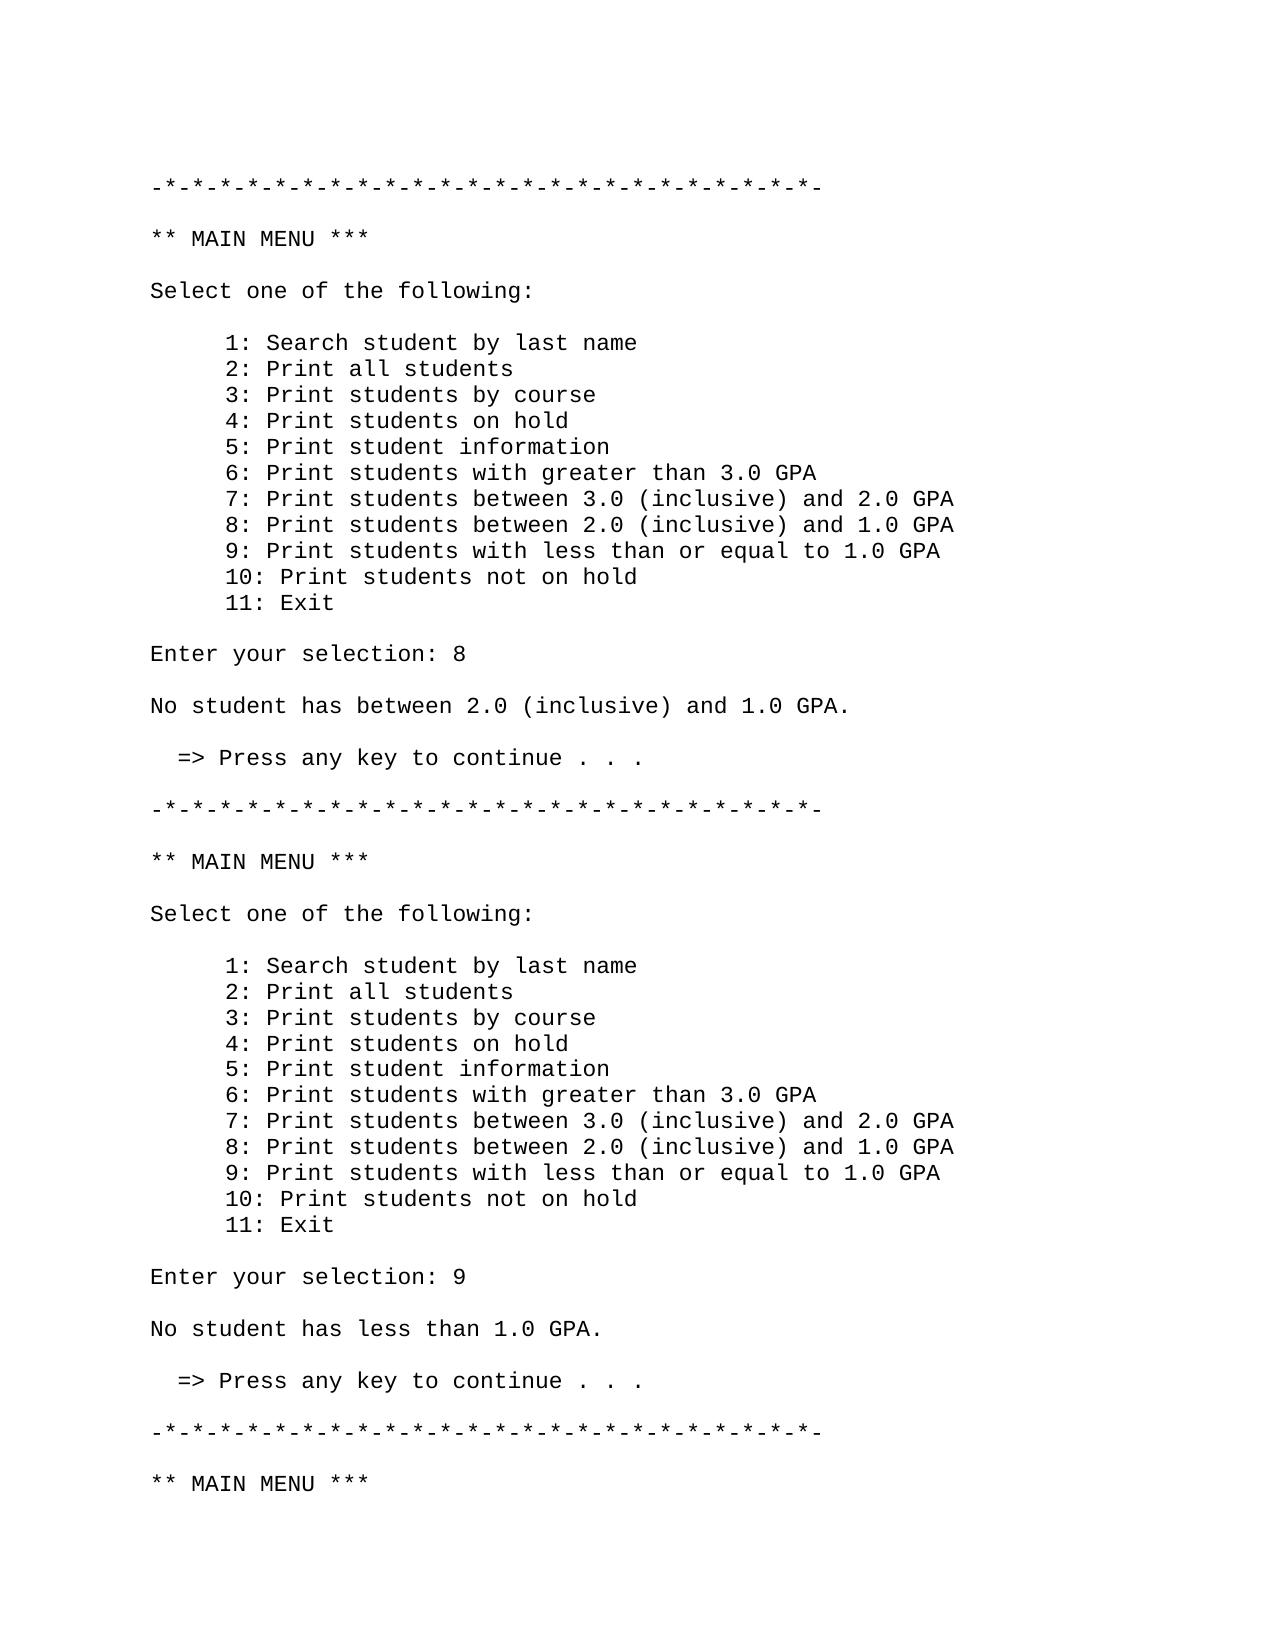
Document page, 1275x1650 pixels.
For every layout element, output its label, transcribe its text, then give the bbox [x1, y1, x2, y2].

text 3: Print students by course [150, 383, 1125, 409]
text 4: Print students on hold [150, 409, 1125, 435]
text 11: Exit [150, 591, 1125, 617]
text => Press any key to continue . . . [150, 747, 1125, 772]
text 3: Print students by course [150, 1006, 1125, 1032]
text 5: Print student information [150, 435, 1125, 461]
text 11: Exit [150, 1213, 1125, 1239]
text 7: Print students between 3.0 (inclusive) and 2.0 GPA [150, 487, 1125, 513]
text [150, 176, 1125, 202]
text No student has less than 1.0 GPA. [150, 1317, 1125, 1343]
text Enter your selection: 9 [150, 1265, 1125, 1291]
text 8: Print students between 2.0 (inclusive) and 1.0 GPA [150, 513, 1125, 539]
text 10: Print students not on hold [150, 565, 1125, 591]
text 1: Search student by last name [150, 954, 1125, 980]
text 7: Print students between 3.0 (inclusive) and 2.0 GPA [150, 1110, 1125, 1136]
text ** MAIN MENU *** [150, 850, 1125, 876]
text 6: Print students with greater than 3.0 GPA [150, 461, 1125, 487]
text 1: Search student by last name [150, 332, 1125, 357]
text No student has between 2.0 (inclusive) and 1.0 GPA. [150, 695, 1125, 721]
text 8: Print students between 2.0 (inclusive) and 1.0 GPA [150, 1136, 1125, 1162]
text 2: Print all students [150, 357, 1125, 383]
text 4: Print students on hold [150, 1032, 1125, 1058]
text -*-*-*-*-*-*-*-*-*-*-*-*-*-*-*-*-*-*-*-*-*-*-*-*- [150, 1421, 1125, 1447]
text 6: Print students with greater than 3.0 GPA [150, 1084, 1125, 1110]
text Select one of the following: [150, 902, 1125, 928]
text Select one of the following: [150, 280, 1125, 306]
text 9: Print students with less than or equal to 1.0 GPA [150, 539, 1125, 565]
text 9: Print students with less than or equal to 1.0 GPA [150, 1162, 1125, 1187]
text -*-*-*-*-*-*-*-*-*-*-*-*-*-*-*-*-*-*-*-*-*-*-*-*- [150, 798, 1125, 824]
text Enter your selection: 8 [150, 643, 1125, 669]
text 2: Print all students [150, 980, 1125, 1006]
text ** MAIN MENU *** [150, 228, 1125, 254]
text => Press any key to continue . . . [150, 1369, 1125, 1395]
text ** MAIN MENU *** [150, 1473, 1125, 1499]
text 5: Print student information [150, 1058, 1125, 1084]
text 10: Print students not on hold [150, 1187, 1125, 1213]
